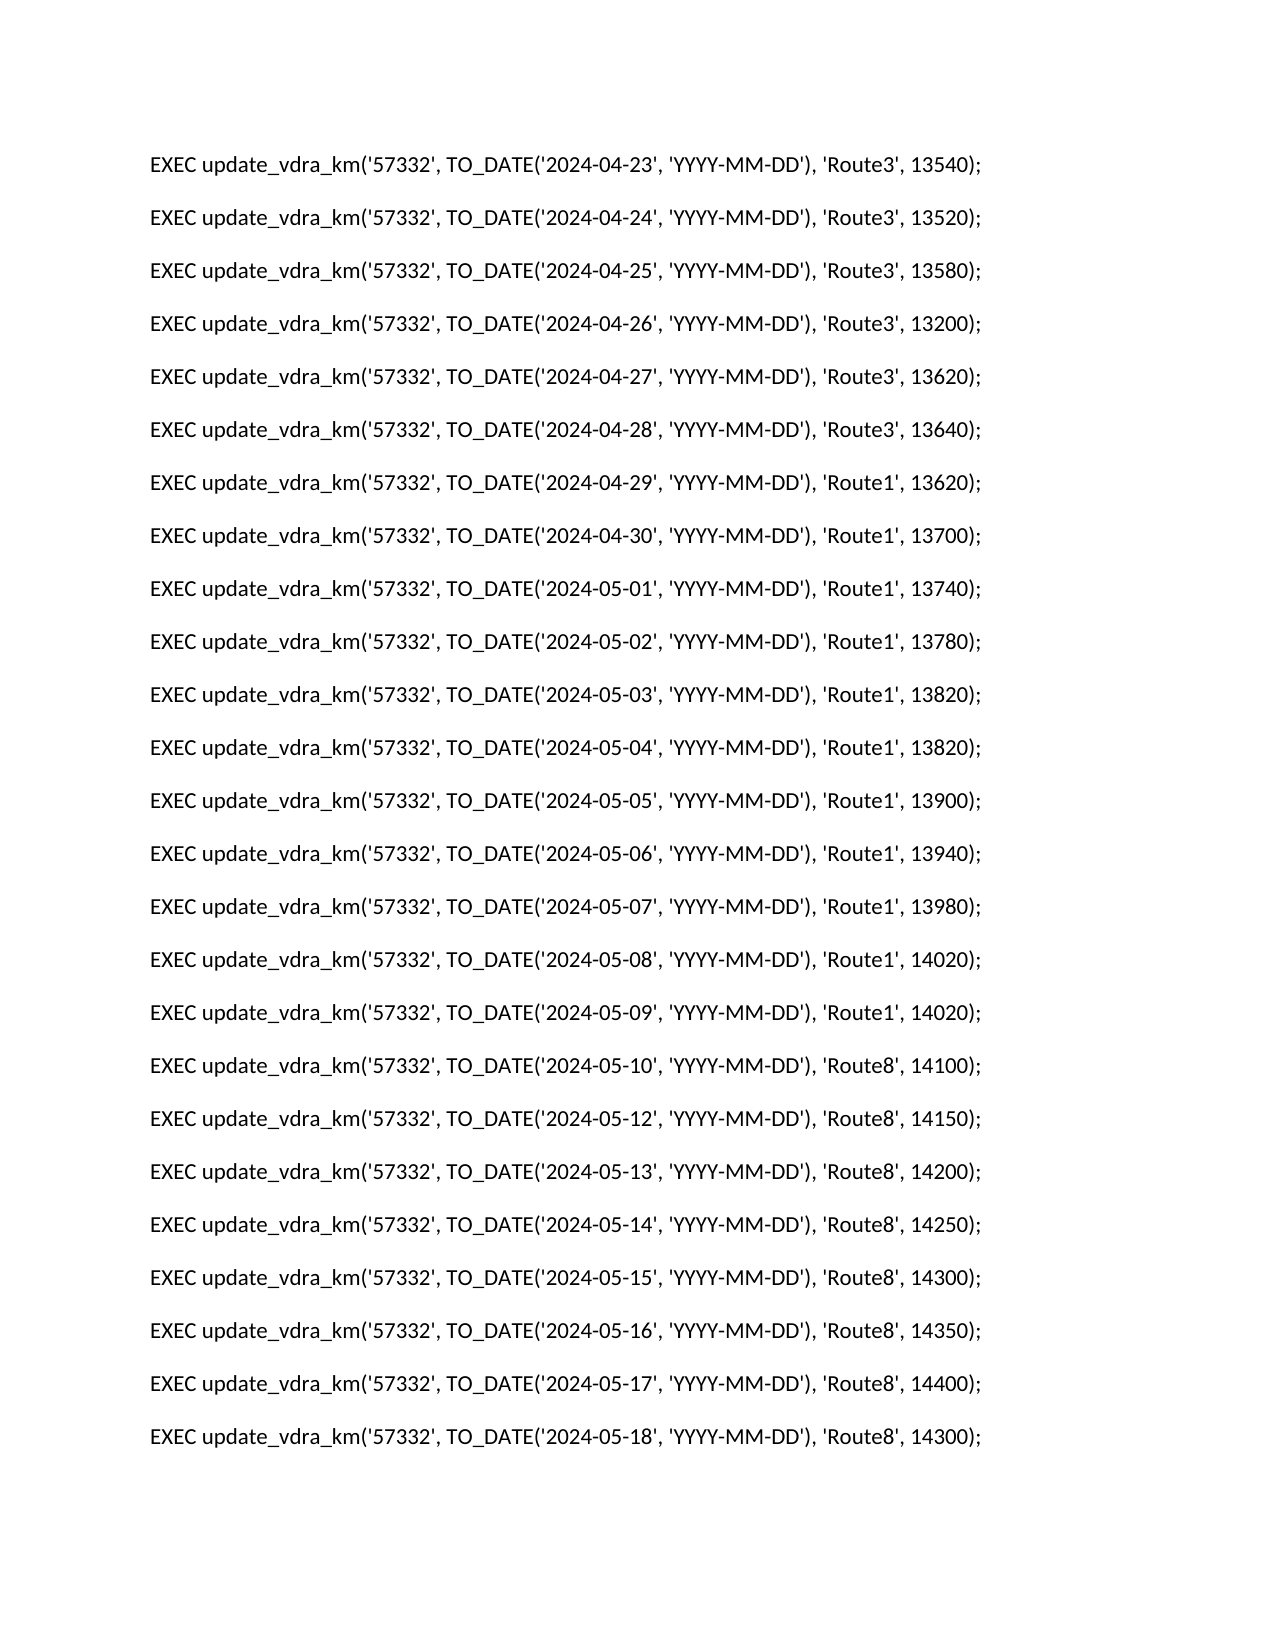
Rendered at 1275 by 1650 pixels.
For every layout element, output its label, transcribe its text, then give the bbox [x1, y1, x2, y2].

text EXEC update_vdra_km('57332', TO_DATE('2024-04-24', 'YYYY-MM-DD'), 'Route3', 13520); [150, 203, 1125, 231]
text EXEC update_vdra_km('57332', TO_DATE('2024-05-01', 'YYYY-MM-DD'), 'Route1', 13740); [150, 574, 1125, 602]
text EXEC update_vdra_km('57332', TO_DATE('2024-05-14', 'YYYY-MM-DD'), 'Route8', 14250); [150, 1210, 1125, 1238]
text EXEC update_vdra_km('57332', TO_DATE('2024-05-16', 'YYYY-MM-DD'), 'Route8', 14350); [150, 1316, 1125, 1344]
text EXEC update_vdra_km('57332', TO_DATE('2024-04-30', 'YYYY-MM-DD'), 'Route1', 13700); [150, 521, 1125, 549]
text EXEC update_vdra_km('57332', TO_DATE('2024-05-17', 'YYYY-MM-DD'), 'Route8', 14400); [150, 1369, 1125, 1397]
text EXEC update_vdra_km('57332', TO_DATE('2024-04-27', 'YYYY-MM-DD'), 'Route3', 13620); [150, 362, 1125, 390]
text EXEC update_vdra_km('57332', TO_DATE('2024-04-28', 'YYYY-MM-DD'), 'Route3', 13640); [150, 415, 1125, 443]
text EXEC update_vdra_km('57332', TO_DATE('2024-05-08', 'YYYY-MM-DD'), 'Route1', 14020); [150, 945, 1125, 973]
text EXEC update_vdra_km('57332', TO_DATE('2024-05-07', 'YYYY-MM-DD'), 'Route1', 13980); [150, 892, 1125, 920]
text EXEC update_vdra_km('57332', TO_DATE('2024-05-06', 'YYYY-MM-DD'), 'Route1', 13940); [150, 839, 1125, 867]
text EXEC update_vdra_km('57332', TO_DATE('2024-04-29', 'YYYY-MM-DD'), 'Route1', 13620); [150, 468, 1125, 496]
text EXEC update_vdra_km('57332', TO_DATE('2024-04-25', 'YYYY-MM-DD'), 'Route3', 13580); [150, 256, 1125, 284]
text EXEC update_vdra_km('57332', TO_DATE('2024-05-04', 'YYYY-MM-DD'), 'Route1', 13820); [150, 733, 1125, 761]
text EXEC update_vdra_km('57332', TO_DATE('2024-05-18', 'YYYY-MM-DD'), 'Route8', 14300); [150, 1422, 1125, 1451]
text EXEC update_vdra_km('57332', TO_DATE('2024-05-09', 'YYYY-MM-DD'), 'Route1', 14020); [150, 998, 1125, 1026]
text EXEC update_vdra_km('57332', TO_DATE('2024-05-05', 'YYYY-MM-DD'), 'Route1', 13900); [150, 786, 1125, 814]
text EXEC update_vdra_km('57332', TO_DATE('2024-05-02', 'YYYY-MM-DD'), 'Route1', 13780); [150, 627, 1125, 655]
text EXEC update_vdra_km('57332', TO_DATE('2024-04-23', 'YYYY-MM-DD'), 'Route3', 13540); [150, 150, 1125, 178]
text EXEC update_vdra_km('57332', TO_DATE('2024-05-10', 'YYYY-MM-DD'), 'Route8', 14100); [150, 1051, 1125, 1079]
text EXEC update_vdra_km('57332', TO_DATE('2024-04-26', 'YYYY-MM-DD'), 'Route3', 13200); [150, 309, 1125, 337]
text EXEC update_vdra_km('57332', TO_DATE('2024-05-15', 'YYYY-MM-DD'), 'Route8', 14300); [150, 1263, 1125, 1291]
text EXEC update_vdra_km('57332', TO_DATE('2024-05-13', 'YYYY-MM-DD'), 'Route8', 14200); [150, 1157, 1125, 1185]
text EXEC update_vdra_km('57332', TO_DATE('2024-05-12', 'YYYY-MM-DD'), 'Route8', 14150); [150, 1104, 1125, 1132]
text EXEC update_vdra_km('57332', TO_DATE('2024-05-03', 'YYYY-MM-DD'), 'Route1', 13820); [150, 680, 1125, 708]
